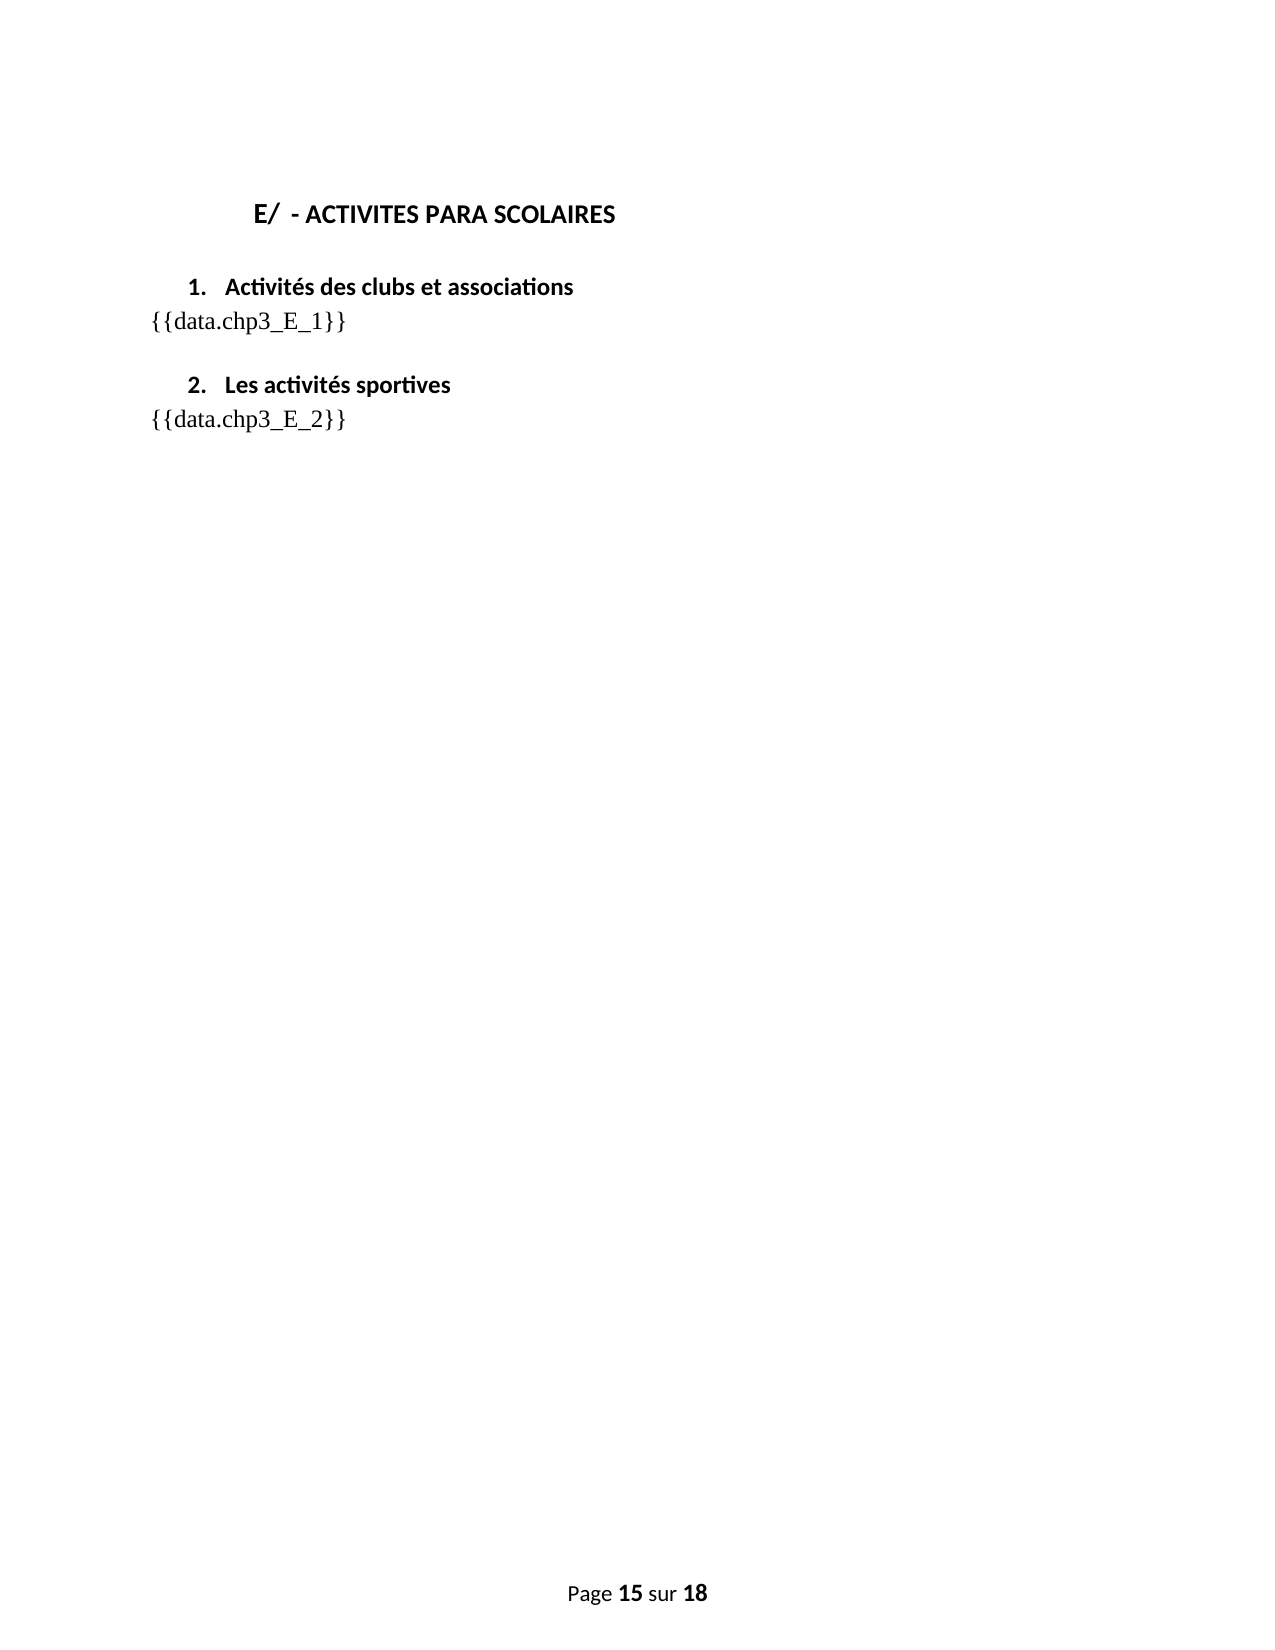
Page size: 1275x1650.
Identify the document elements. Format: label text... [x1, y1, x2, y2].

list - ACTIVITES PARA SCOLAIRES [253, 196, 1125, 231]
text {{data.chp3_E_1}} [150, 306, 1125, 335]
text {{data.chp3_E_2}} [150, 404, 1125, 433]
subtitle Activités des clubs et associations [187, 271, 1125, 301]
subtitle Les activités sportives [187, 369, 1125, 400]
